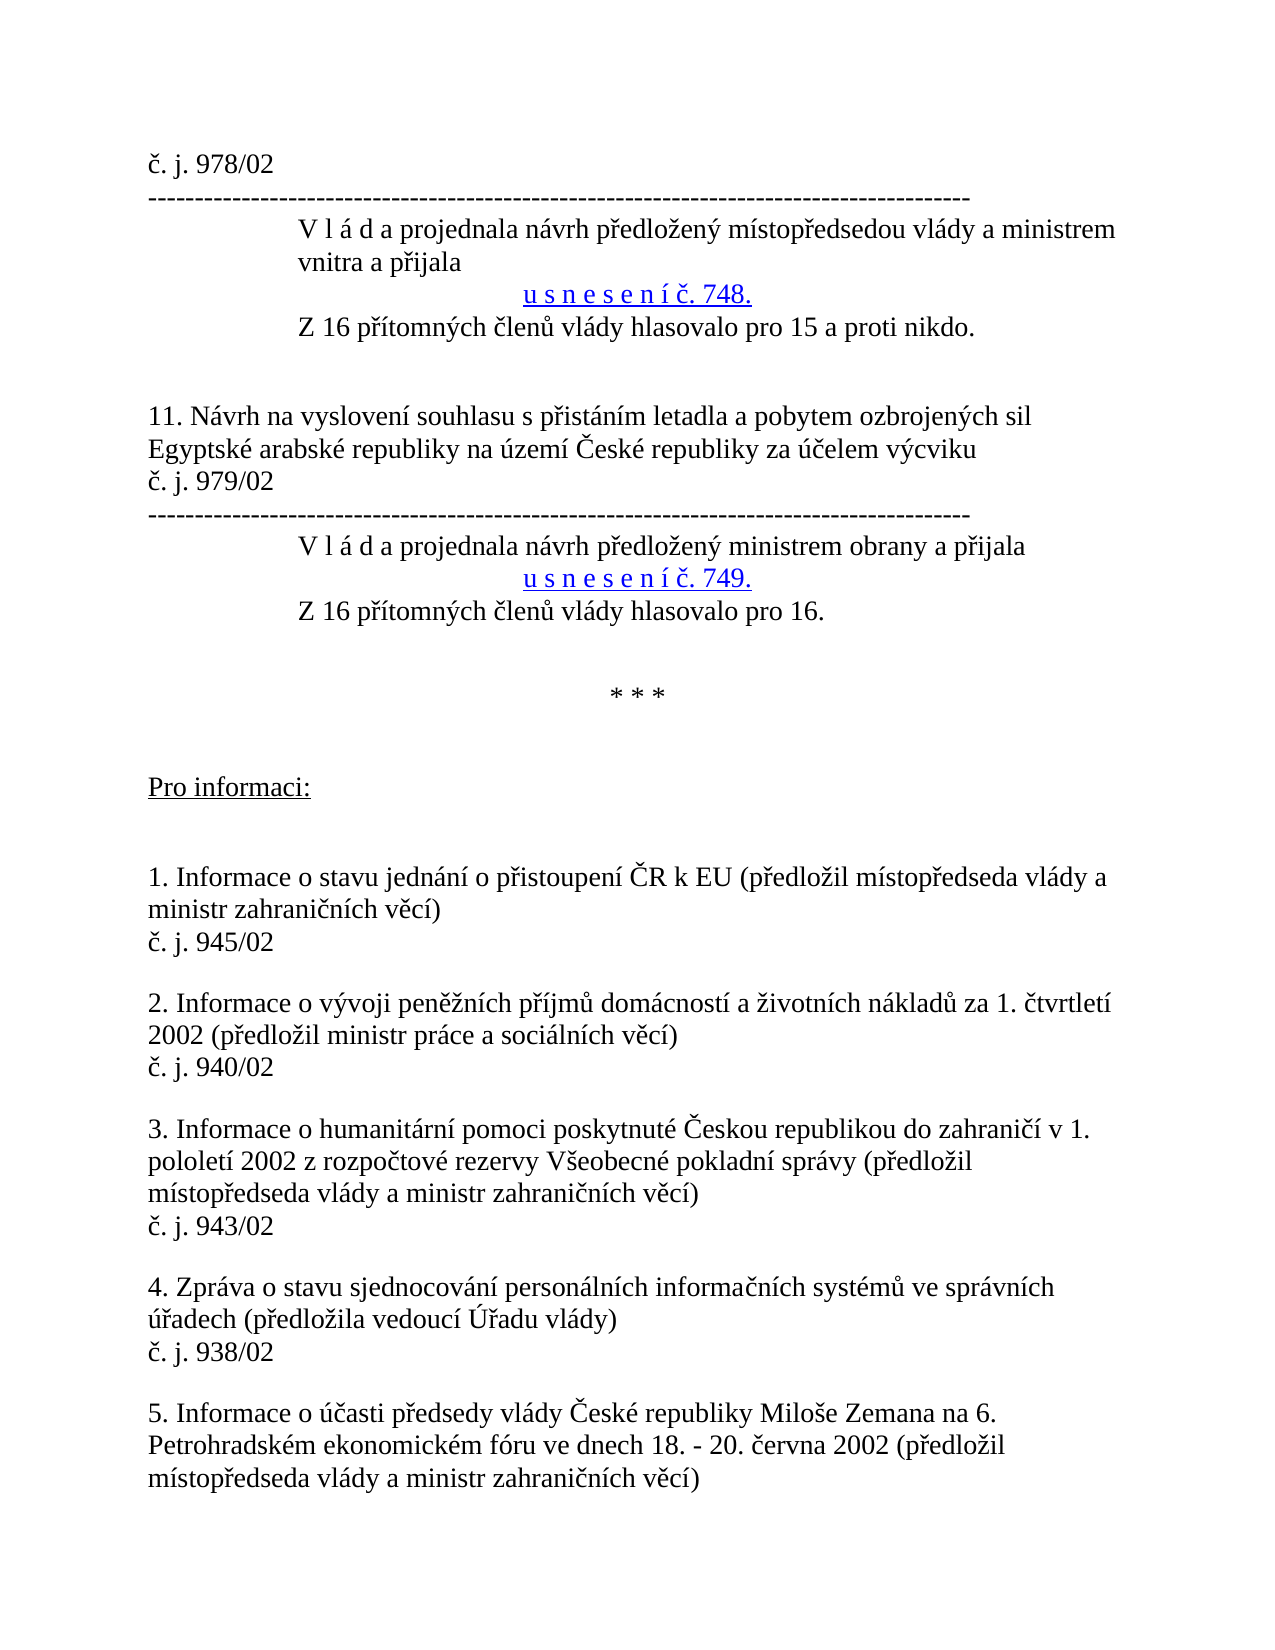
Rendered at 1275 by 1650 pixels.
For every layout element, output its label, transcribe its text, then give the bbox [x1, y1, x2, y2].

text * * * [148, 680, 1127, 712]
text u s n e s e n í č. 749. [148, 561, 1127, 594]
text V l á d a projednala návrh předložený ministrem obrany a přijala [298, 529, 1127, 561]
text V l á d a projednala návrh předložený místopředsedou vlády a ministrem vnitra a přijala [298, 212, 1127, 277]
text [148, 148, 1127, 212]
text Z 16 přítomných členů vlády hlasovalo pro 15 a proti nikdo. [298, 309, 1127, 342]
text Z 16 přítomných členů vlády hlasovalo pro 16. [298, 594, 1127, 626]
text 11. Návrh na vyslovení souhlasu s přistáním letadla a pobytem ozbrojených sil Egyptské arabské republiky na území České republiky za účelem výcviku č. j. 979/02 ---------------------------------------------------------------------------------------- [148, 342, 1127, 529]
text u s n e s e n í č. 748. [148, 277, 1127, 309]
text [148, 712, 1127, 1493]
